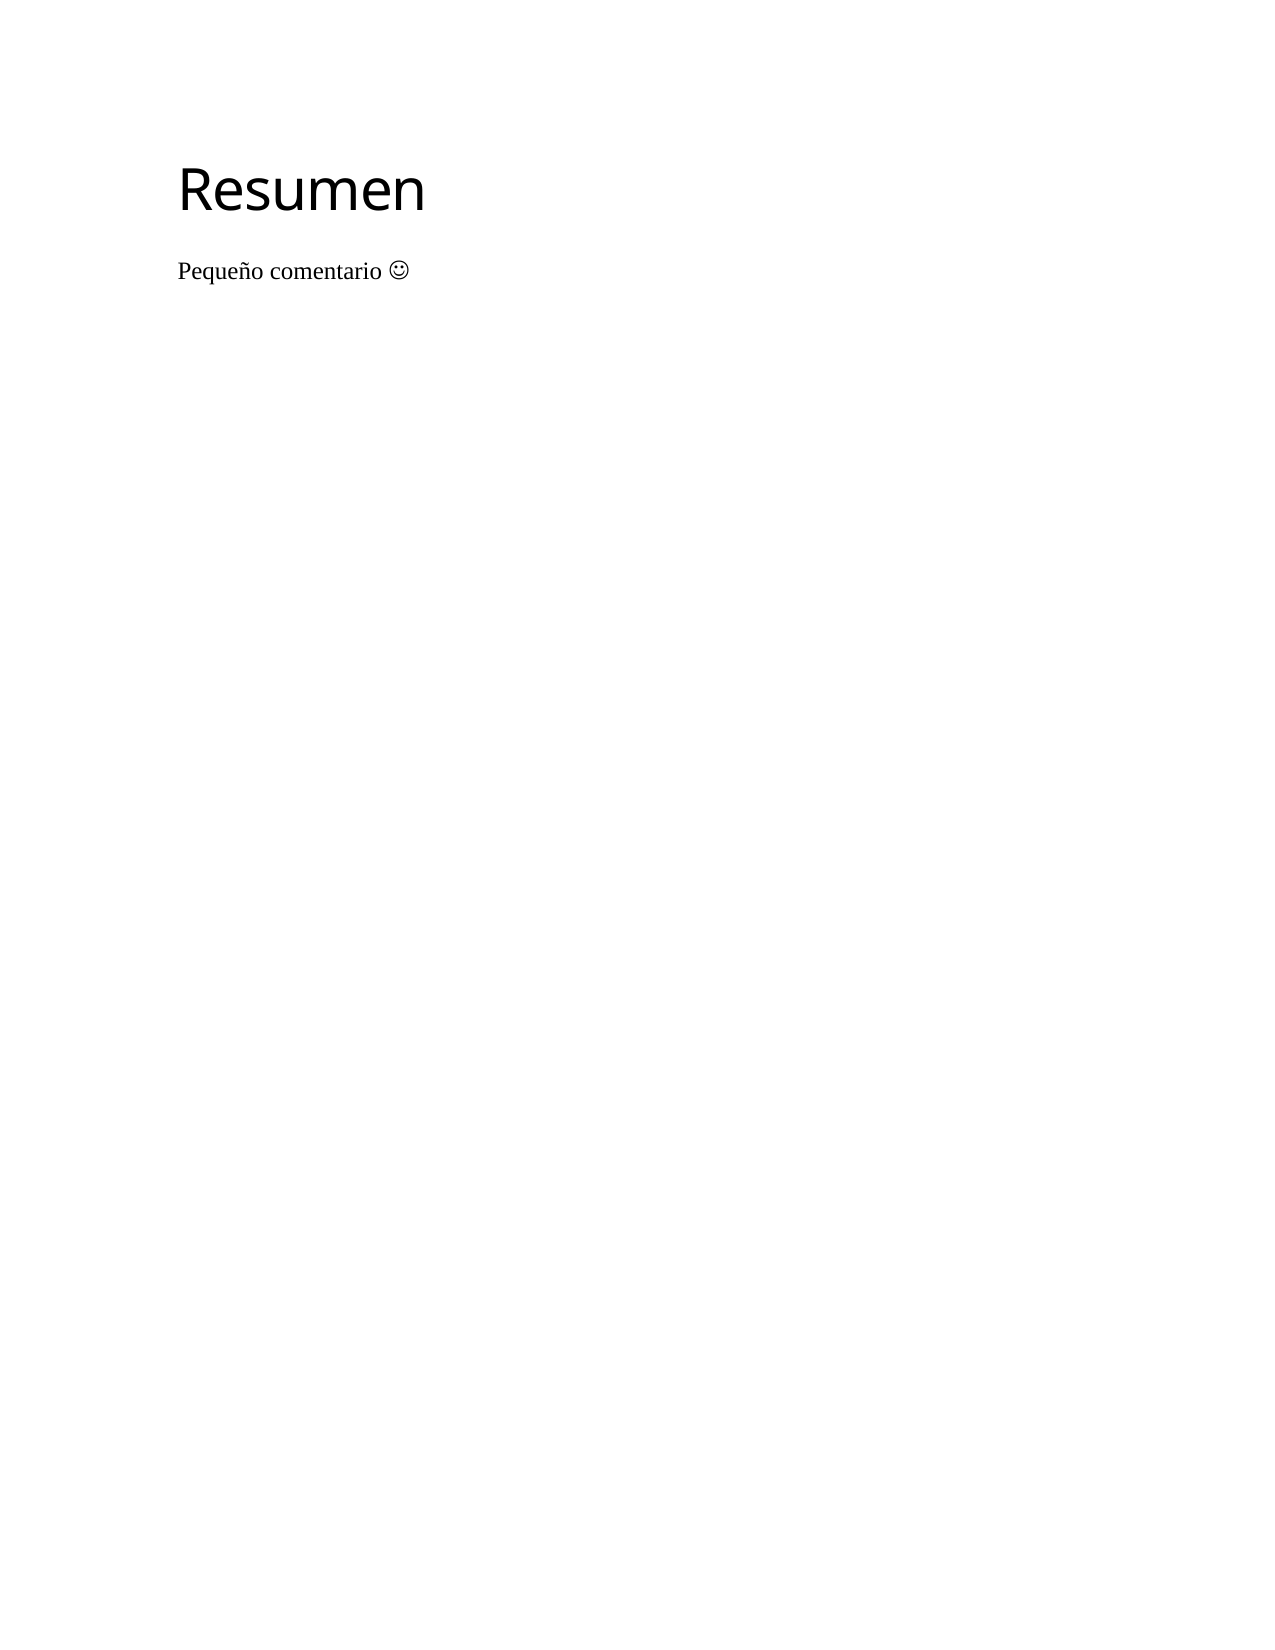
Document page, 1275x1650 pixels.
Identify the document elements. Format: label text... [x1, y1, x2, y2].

title Resumen [177, 148, 1098, 227]
text Pequeño comentario [177, 256, 1098, 284]
